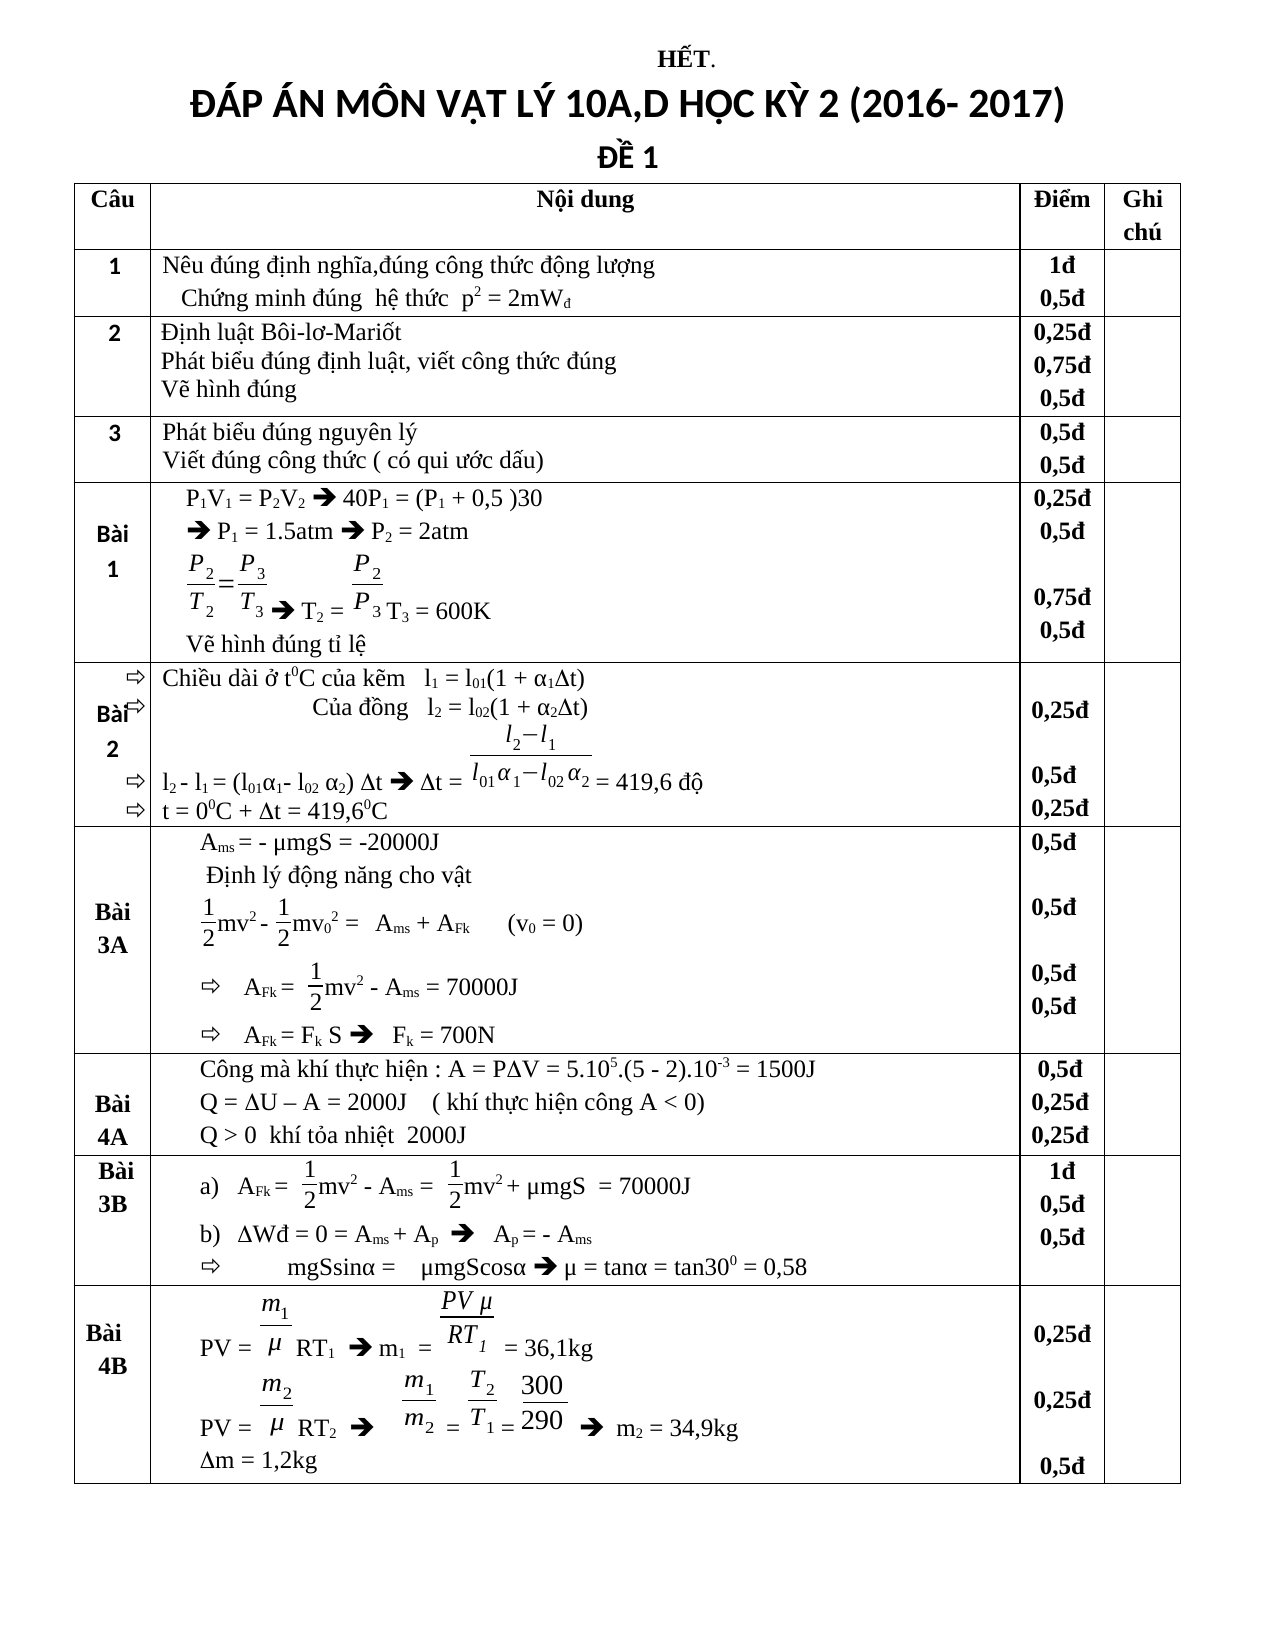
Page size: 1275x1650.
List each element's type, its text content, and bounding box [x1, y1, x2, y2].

table_cell AFk = mv2 - Ams = mv2 + μmgS = 70000J Wđ = 0 = Ams + Ap Ap = - Ams mgSsinα = μmgScosα μ = tanα = tan300 = 0,58 [151, 1156, 1019, 1284]
table_cell Bài 1 [75, 483, 150, 662]
table_cell [1105, 1054, 1180, 1155]
table_cell Phát biểu đúng nguyên lý Viết đúng công thức ( có qui ước dấu) [151, 417, 1019, 482]
table_cell 3 [75, 417, 150, 482]
table_cell Công mà khí thực hiện : A = PV = 5.105.(5 - 2).10-3 = 1500J Q = U – A = 2000J ( khí thực hiện công A < 0) Q > 0 khí tỏa nhiệt 2000J [151, 1054, 1019, 1155]
table_cell Ams = - μmgS = -20000J Định lý động năng cho vật mv2 - mv02 = Ams + AFk (v0 = 0) AFk = mv2 - Ams = 70000J AFk = Fk S Fk = 700N [151, 827, 1019, 1053]
table_cell PV = RT1 m1 = = 36,1kg PV = RT2 = = m2 = 34,9kg m = 1,2kg [151, 1286, 1019, 1483]
table_cell Bài 3B [75, 1156, 150, 1284]
table_cell 1đ 0,5đ 0,5đ [1021, 1156, 1104, 1284]
table_cell 0,5đ 0,25đ 0,25đ [1021, 1054, 1104, 1155]
table_cell [1105, 250, 1180, 316]
table_cell P1V1 = P2V2 40P1 = (P1 + 0,5 )30 P1 = 1.5atm P2 = 2atm T2 = T3 = 600K Vẽ hình đúng tỉ lệ [151, 483, 1019, 662]
table_cell 0,25đ 0,5đ 0,75đ 0,5đ [1021, 483, 1104, 662]
table_cell Chiều dài ở t0C của kẽm l1 = l01(1 + α1t) Của đồng l2 = l02(1 + α2t) l2 - l1 = (l01α1- l02 α2) t t = = 419,6 độ t = 00C + t = 419,60C [151, 663, 1019, 826]
table_cell [1105, 317, 1180, 416]
text ĐÁP ÁN MÔN VẬT LÝ 10A,D HỌC KỲ 2 (2016- 2017) [74, 77, 1181, 128]
table_cell Bài 4B [75, 1286, 150, 1483]
table_header Nội dung [151, 184, 1019, 249]
table_cell [1105, 1156, 1180, 1284]
table_cell Bài 4A [75, 1054, 150, 1155]
table_cell Định luật Bôi-lơ-Mariốt Phát biểu đúng định luật, viết công thức đúng Vẽ hình đúng [151, 317, 1019, 416]
table_cell [1105, 417, 1180, 482]
table_cell Bài 2 [75, 663, 150, 826]
table_cell 0,5đ 0,5đ 0,5đ 0,5đ [1021, 827, 1104, 1053]
table_cell 2 [75, 317, 150, 416]
table_cell 1 [75, 250, 150, 316]
table_cell 0,25đ 0,5đ 0,25đ [1021, 663, 1104, 826]
table_header Ghi chú [1105, 184, 1180, 249]
table_cell 1đ 0,5đ [1021, 250, 1104, 316]
table_cell [1105, 663, 1180, 826]
table_cell [1105, 483, 1180, 662]
table_header Điểm [1021, 184, 1104, 249]
table_header Câu [75, 184, 150, 249]
text ĐỀ 1 [74, 136, 1181, 177]
table_cell 0,5đ 0,5đ [1021, 417, 1104, 482]
text HẾT. [192, 44, 1181, 73]
table_cell 0,25đ 0,25đ 0,5đ [1021, 1286, 1104, 1483]
table_cell Bài 3A [75, 827, 150, 1053]
table_cell Nêu đúng định nghĩa,đúng công thức động lượng Chứng minh đúng hệ thức p2 = 2mWđ [151, 250, 1019, 316]
table_cell 0,25đ 0,75đ 0,5đ [1021, 317, 1104, 416]
table_cell [1105, 827, 1180, 1053]
table_cell [1105, 1286, 1180, 1483]
